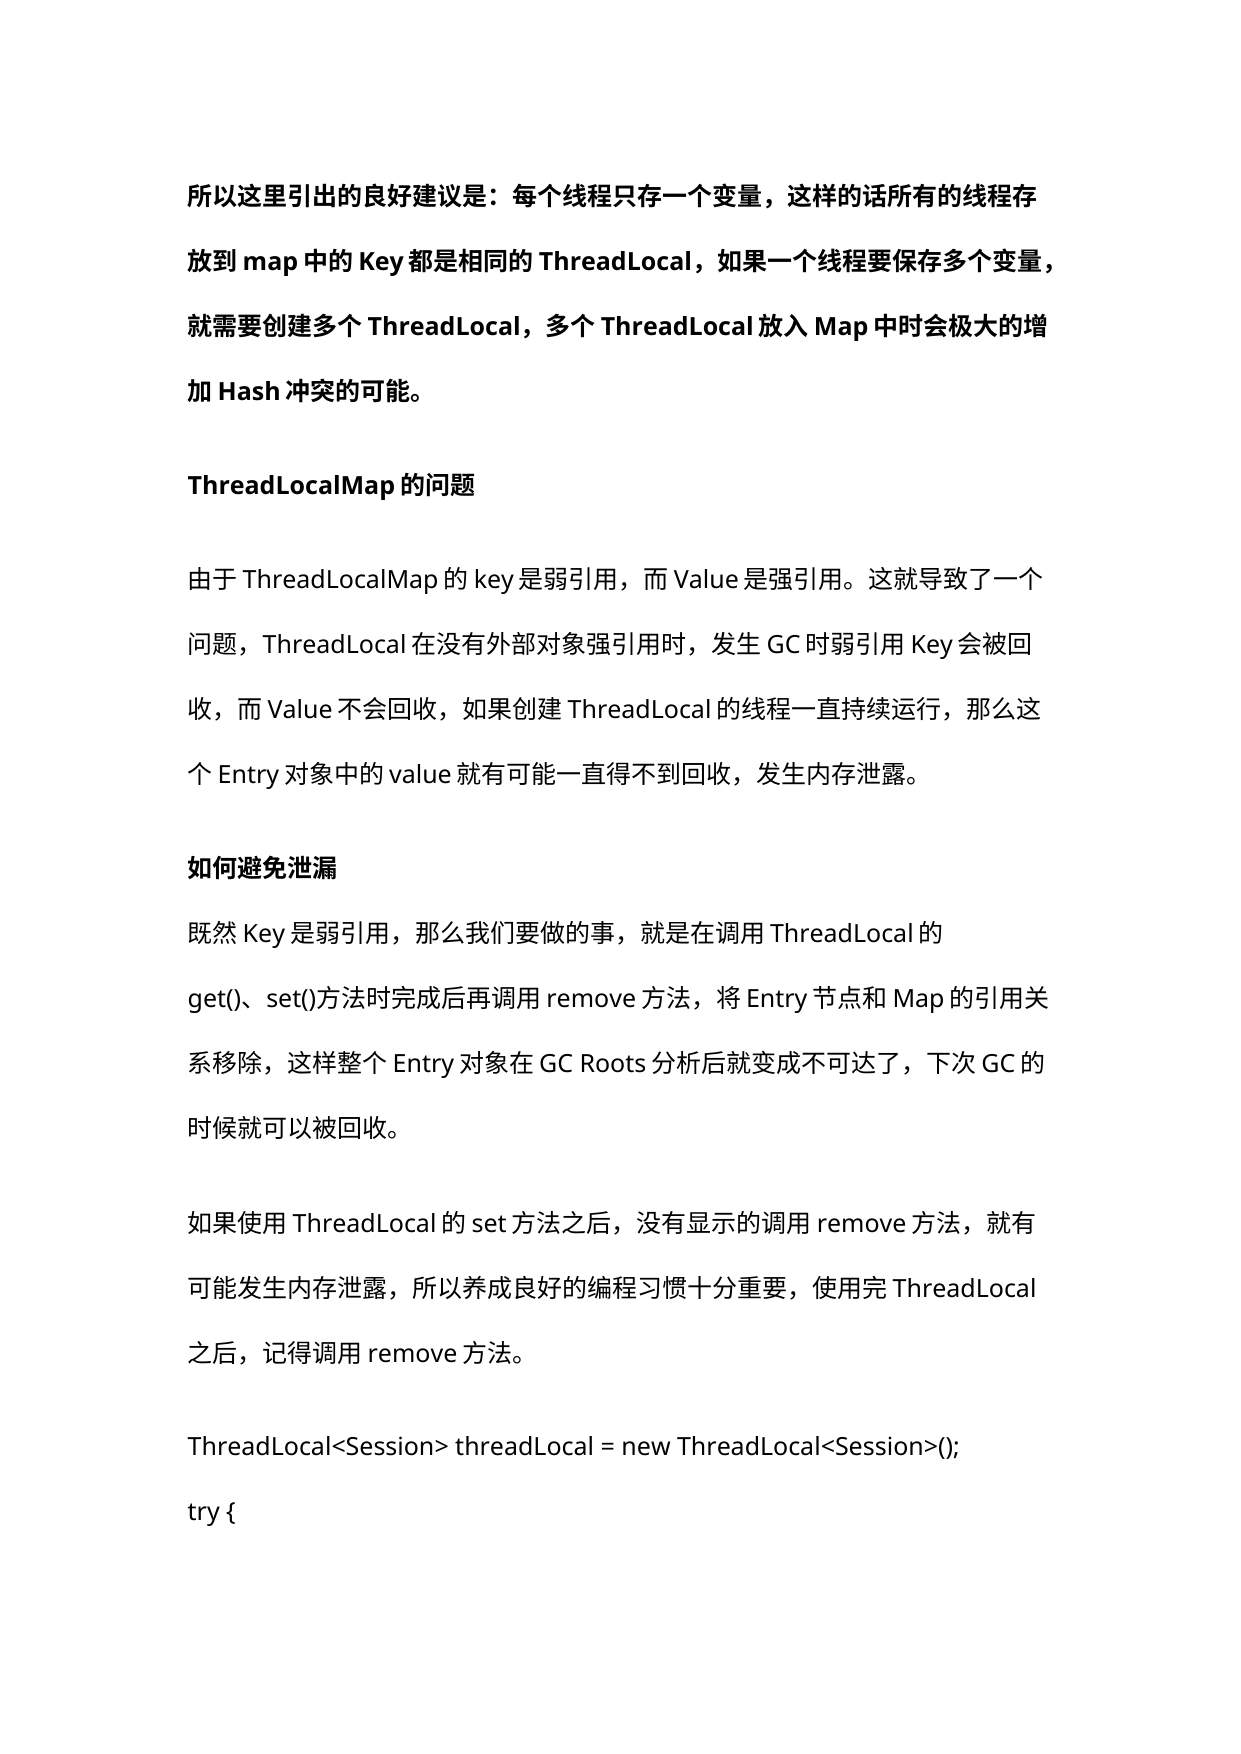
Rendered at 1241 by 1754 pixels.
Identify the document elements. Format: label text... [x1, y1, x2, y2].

text 如何避免泄漏 既然Key是弱引用，那么我们要做的事，就是在调用ThreadLocal的get()、set()方法时完成后再调用remove方法，将Entry节点和Map的引用关系移除，这样整个Entry对象在GC Roots分析后就变成不可达了，下次GC的时候就可以被回收。 [187, 834, 1053, 1159]
text 所以这里引出的良好建议是：每个线程只存一个变量，这样的话所有的线程存放到map中的Key都是相同的ThreadLocal，如果一个线程要保存多个变量，就需要创建多个ThreadLocal，多个ThreadLocal放入Map中时会极大的增加Hash冲突的可能。 [187, 162, 1053, 422]
text 如果使用ThreadLocal的set方法之后，没有显示的调用remove方法，就有可能发生内存泄露，所以养成良好的编程习惯十分重要，使用完ThreadLocal之后，记得调用remove方法。 [187, 1189, 1053, 1384]
text 由于ThreadLocalMap的key是弱引用，而Value是强引用。这就导致了一个问题，ThreadLocal在没有外部对象强引用时，发生GC时弱引用Key会被回收，而Value不会回收，如果创建ThreadLocal的线程一直持续运行，那么这个Entry对象中的value就有可能一直得不到回收，发生内存泄露。 [187, 545, 1053, 805]
text ThreadLocalMap的问题 [187, 451, 1053, 516]
text ThreadLocal<Session> threadLocal = new ThreadLocal<Session>(); [187, 1413, 1053, 1478]
text try { [187, 1478, 1053, 1543]
